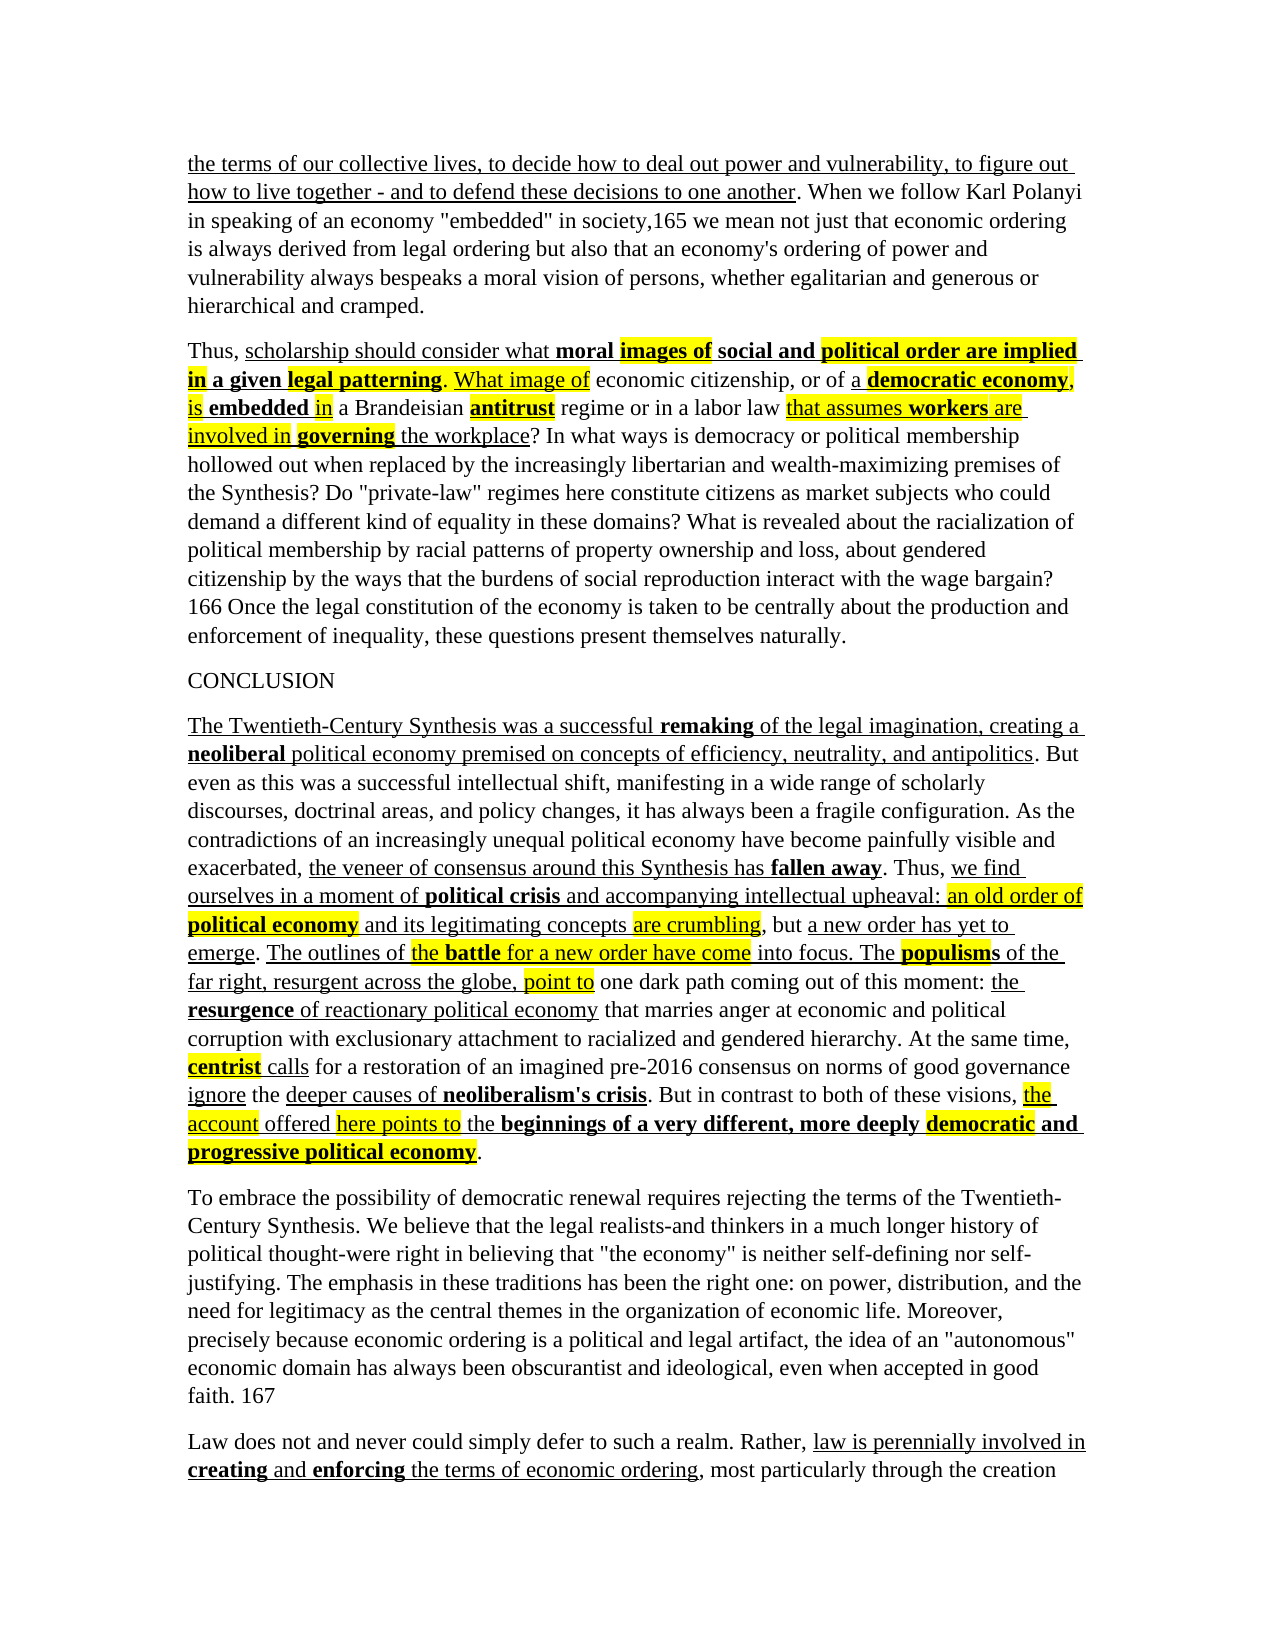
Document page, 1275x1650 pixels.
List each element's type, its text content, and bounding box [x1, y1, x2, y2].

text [187, 150, 1087, 318]
text CONCLUSION [187, 667, 1087, 693]
text Thus, scholarship should consider what moral images of social and political order are implied in a given legal patterning. What image of economic citizenship, or of a democratic economy, is embedded in a Brandeisian antitrust regime or in a labor law that assumes workers are involved in governing the workplace? In what ways is democracy or political membership hollowed out when replaced by the increasingly libertarian and wealth-maximizing premises of the Synthesis? Do "private-law" regimes here constitute citizens as market subjects who could demand a different kind of equality in these domains? What is revealed about the racialization of political membership by racial patterns of property ownership and loss, about gendered citizenship by the ways that the burdens of social reproduction interact with the wage bargain?166 Once the legal constitution of the economy is taken to be centrally about the production and enforcement of inequality, these questions present themselves naturally. [187, 337, 1087, 648]
text The Twentieth-Century Synthesis was a successful remaking of the legal imagination, creating a neoliberal political economy premised on concepts of efficiency, neutrality, and antipolitics. But even as this was a successful intellectual shift, manifesting in a wide range of scholarly discourses, doctrinal areas, and policy changes, it has always been a fragile configuration. As the contradictions of an increasingly unequal political economy have become painfully visible and exacerbated, the veneer of consensus around this Synthesis has fallen away. Thus, we find ourselves in a moment of political crisis and accompanying intellectual upheaval: an old order of political economy and its legitimating concepts are crumbling, but a new order has yet to emerge. The outlines of the battle for a new order have come into focus. The populisms of the far right, resurgent across the globe, point to one dark path coming out of this moment: the resurgence of reactionary political economy that marries anger at economic and political corruption with exclusionary attachment to racialized and gendered hierarchy. At the same time, centrist calls for a restoration of an imagined pre-2016 consensus on norms of good governance ignore the deeper causes of neoliberalism's crisis. But in contrast to both of these visions, the account offered here points to the beginnings of a very different, more deeply democratic and progressive political economy. [187, 712, 1087, 1165]
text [187, 1428, 1087, 1482]
text To embrace the possibility of democratic renewal requires rejecting the terms of the Twentieth-Century Synthesis. We believe that the legal realists-and thinkers in a much longer history of political thought-were right in believing that "the economy" is neither self-defining nor self-justifying. The emphasis in these traditions has been the right one: on power, distribution, and the need for legitimacy as the central themes in the organization of economic life. Moreover, precisely because economic ordering is a political and legal artifact, the idea of an "autonomous" economic domain has always been obscurantist and ideological, even when accepted in good faith. 167 [187, 1183, 1087, 1409]
